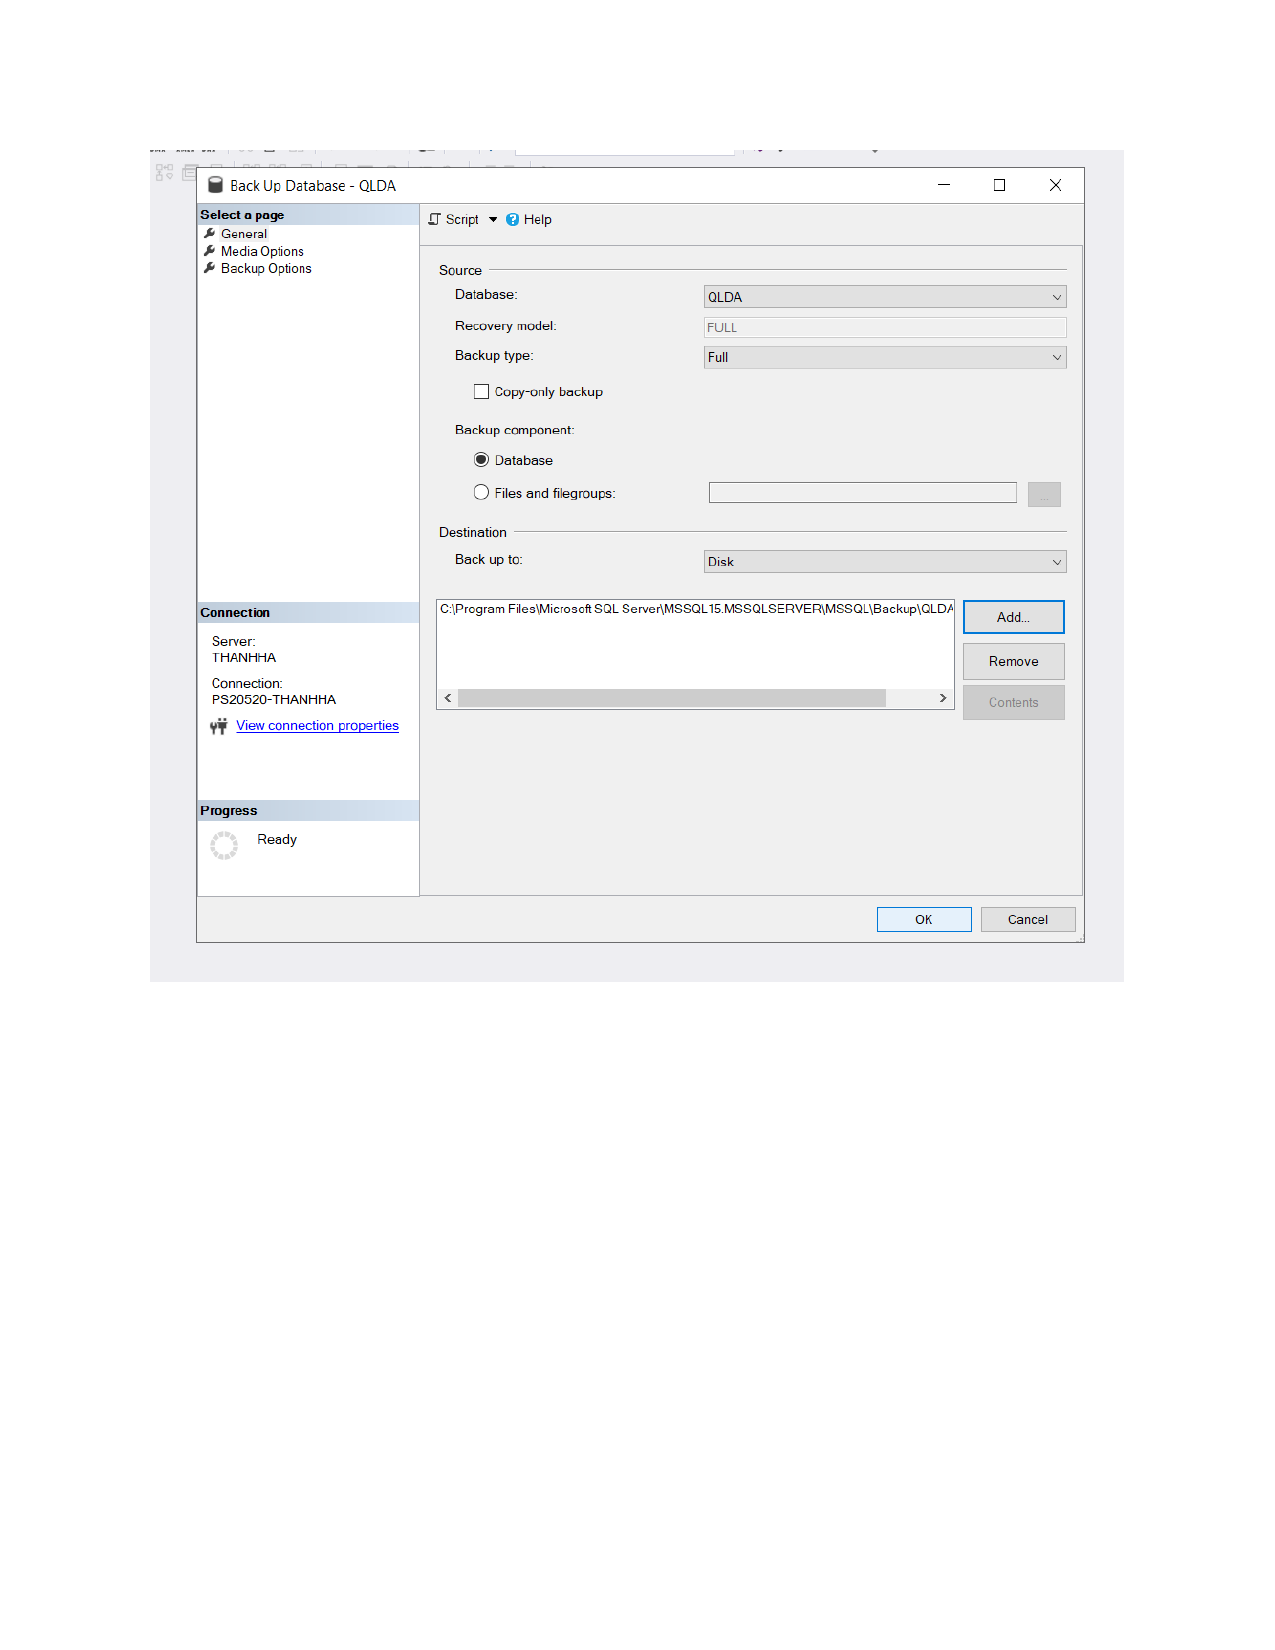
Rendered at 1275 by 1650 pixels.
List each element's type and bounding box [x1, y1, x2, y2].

picture [150, 150, 1124, 982]
